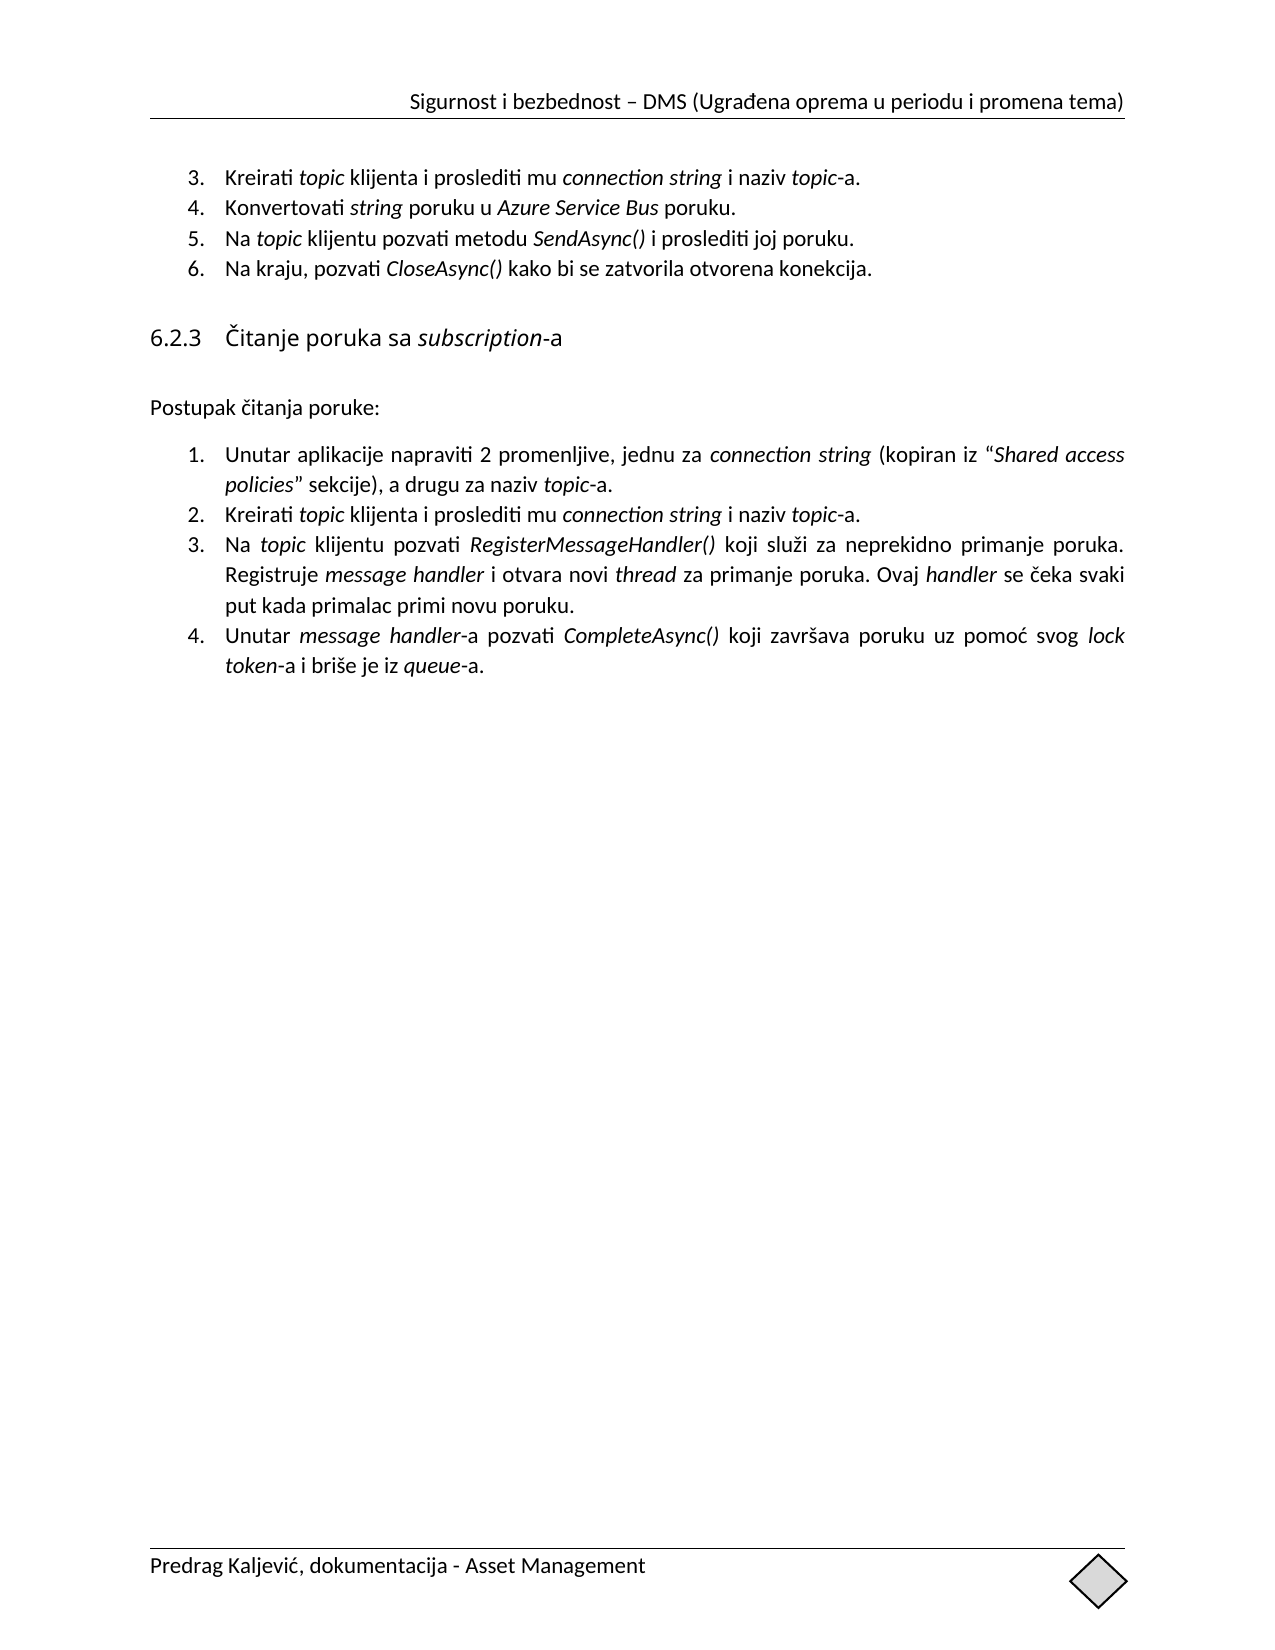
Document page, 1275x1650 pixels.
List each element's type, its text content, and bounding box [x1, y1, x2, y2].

list Konvertovati string poruku u Azure Service Bus poruku. [187, 193, 1125, 222]
text Postupak čitanja poruke: [150, 393, 1125, 421]
subtitle Čitanje poruka sa subscription-a [150, 322, 1125, 353]
list Na kraju, pozvati CloseAsync() kako bi se zatvorila otvorena konekcija. [187, 254, 1125, 282]
list Kreirati topic klijenta i proslediti mu connection string i naziv topic-a. [187, 500, 1125, 528]
list Kreirati topic klijenta i proslediti mu connection string i naziv topic-a. [187, 163, 1125, 191]
list Unutar aplikacije napraviti 2 promenljive, jednu za connection string (kopiran iz “Shared access policies” sekcije), a drugu za naziv topic-a. [187, 440, 1125, 498]
list Na topic klijentu pozvati RegisterMessageHandler() koji služi za neprekidno primanje poruka. Registruje message handler i otvara novi thread za primanje poruka. Ovaj handler se čeka svaki put kada primalac primi novu poruku. [187, 530, 1125, 619]
list Unutar message handler-a pozvati CompleteAsync() koji završava poruku uz pomoć svog lock token-a i briše je iz queue-a. [187, 621, 1125, 679]
list Na topic klijentu pozvati metodu SendAsync() i proslediti joj poruku. [187, 224, 1125, 252]
